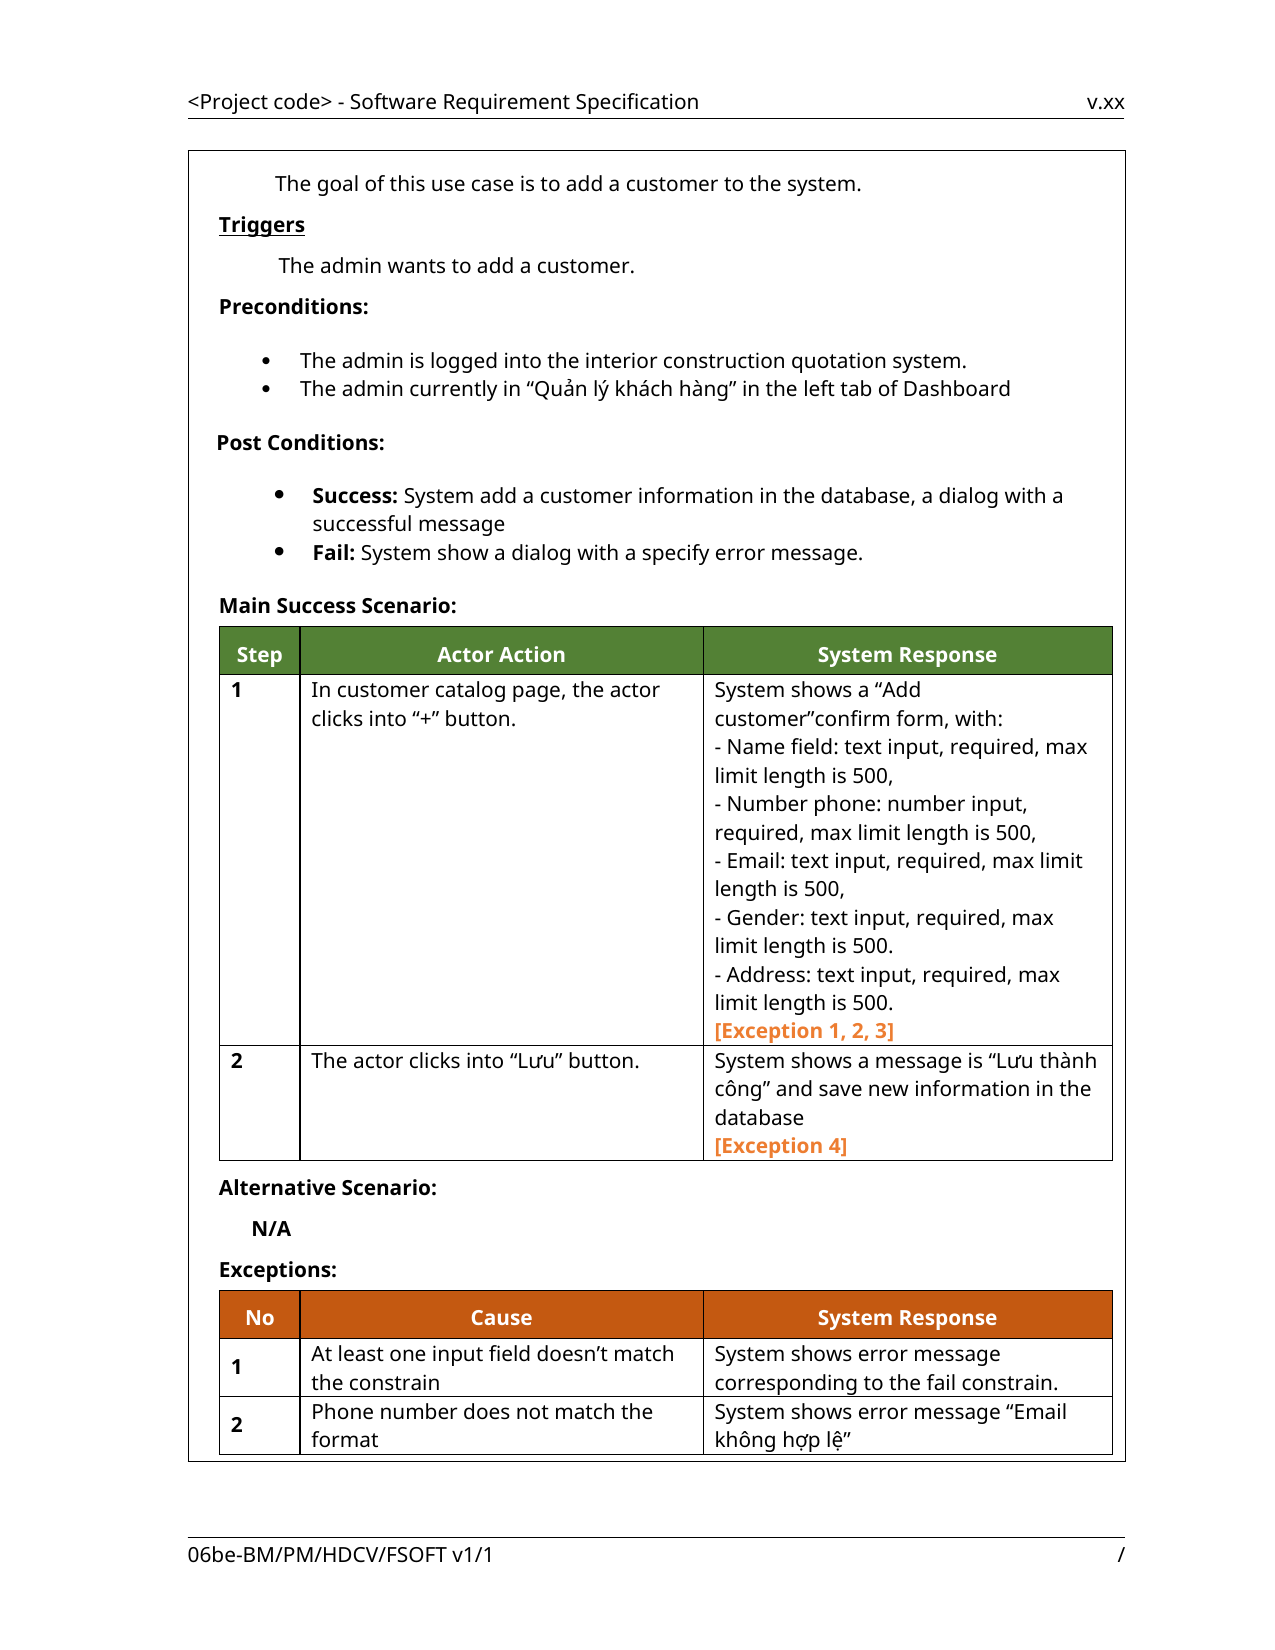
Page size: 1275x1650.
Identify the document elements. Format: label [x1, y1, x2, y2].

table_cell [189, 151, 1125, 1461]
